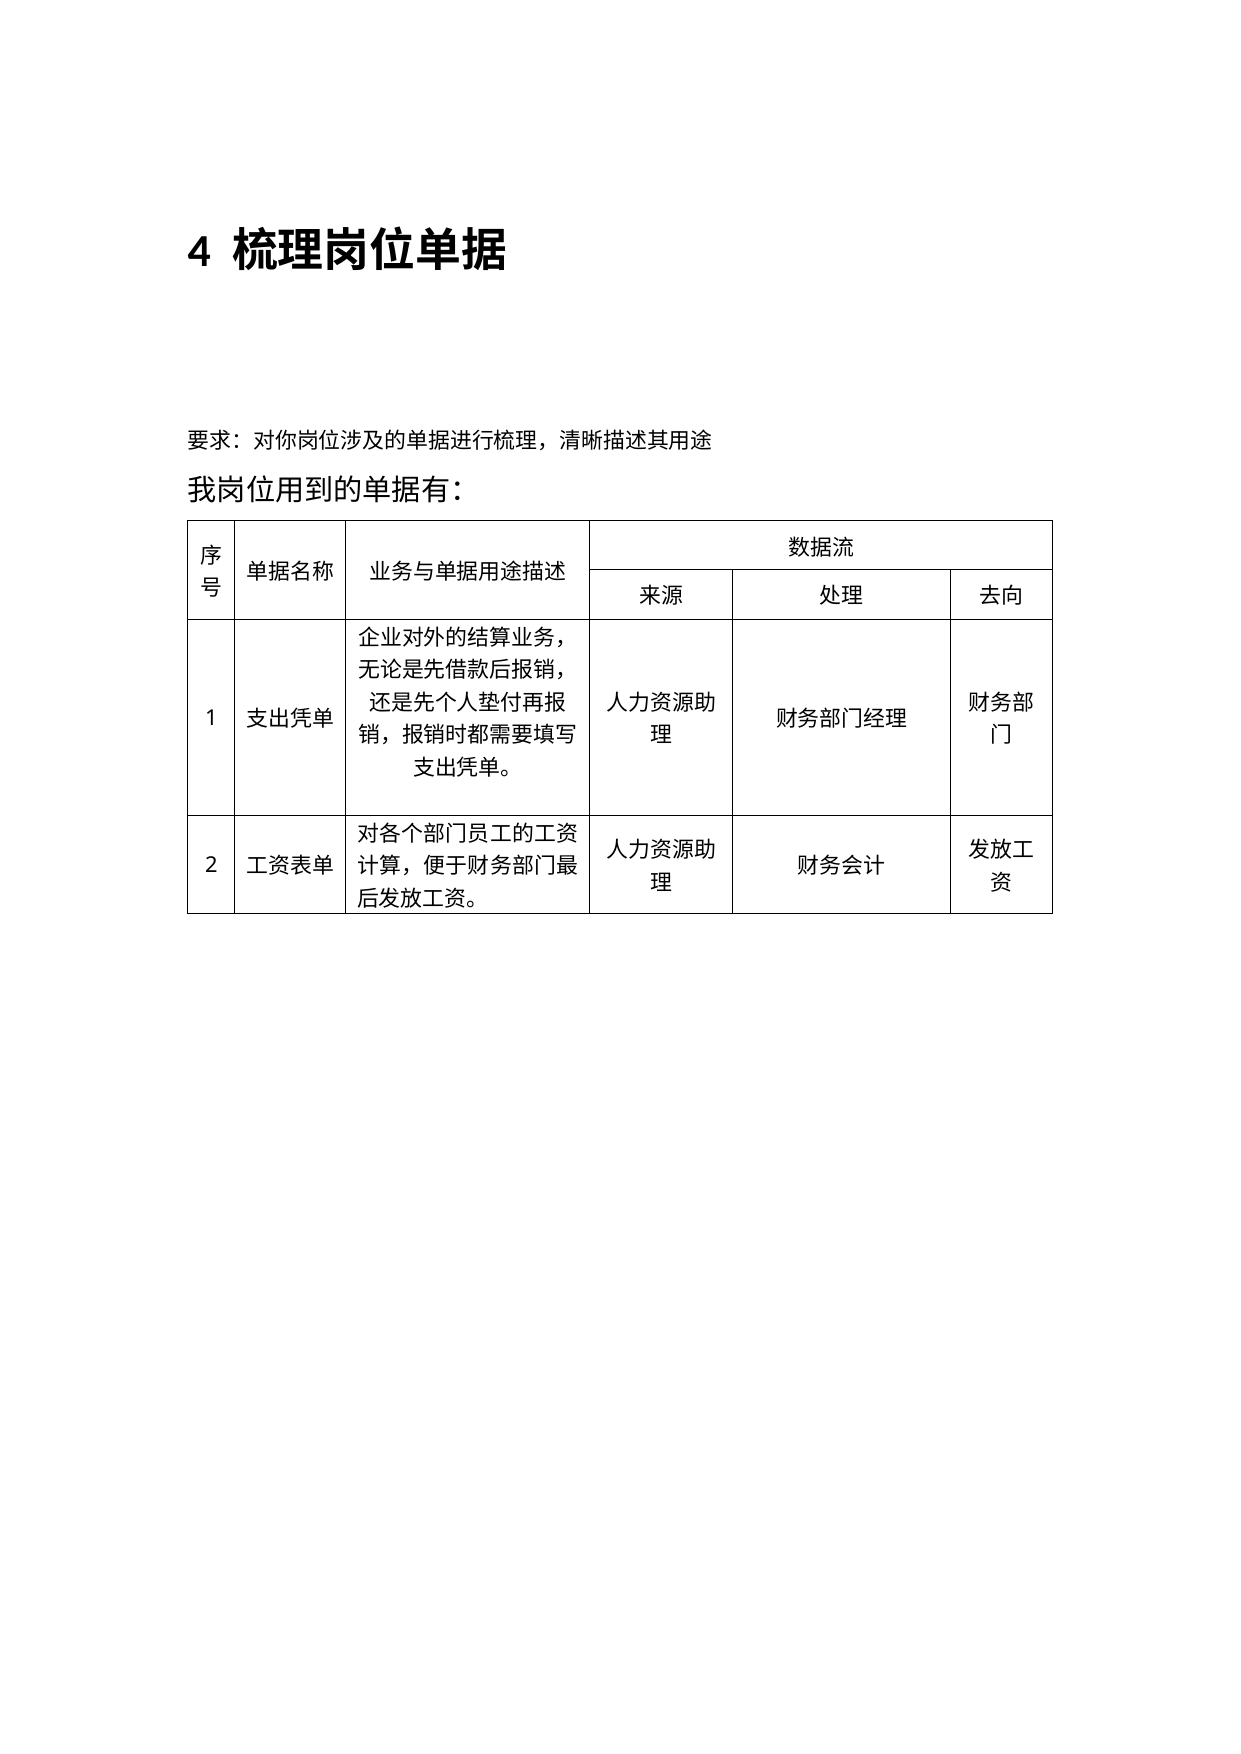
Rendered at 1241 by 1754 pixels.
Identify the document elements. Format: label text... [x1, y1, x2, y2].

table_cell 人力资源助理 [590, 620, 732, 814]
table_cell 财务部门经理 [733, 620, 950, 814]
table_cell 1 [188, 620, 234, 814]
table_header 业务与单据用途描述 [346, 521, 589, 618]
table_cell 人力资源助理 [590, 816, 732, 913]
table_header 单据名称 [235, 521, 345, 618]
table_cell 对各个部门员工的工资计算，便于财务部门最后发放工资。 [346, 816, 589, 913]
table_header 数据流 [590, 521, 1052, 569]
table_cell 工资表单 [235, 816, 345, 913]
table_cell 2 [188, 816, 234, 913]
table_cell 去向 [951, 570, 1052, 618]
table_cell 财务部门 [951, 620, 1052, 814]
text 要求：对你岗位涉及的单据进行梳理，清晰描述其用途 [187, 423, 1053, 455]
table_cell 来源 [590, 570, 732, 618]
table_cell 处理 [733, 570, 950, 618]
table_cell 发放工资 [951, 816, 1052, 913]
table_cell 财务会计 [733, 816, 950, 913]
subtitle 梳理岗位单据 [187, 197, 1053, 295]
table_cell 企业对外的结算业务，无论是先借款后报销，还是先个人垫付再报 销，报销时都需要填写支出凭单。 [346, 620, 589, 814]
table_header 序号 [188, 521, 234, 618]
table_cell 支出凭单 [235, 620, 345, 814]
text 我岗位用到的单据有： [187, 455, 1053, 520]
